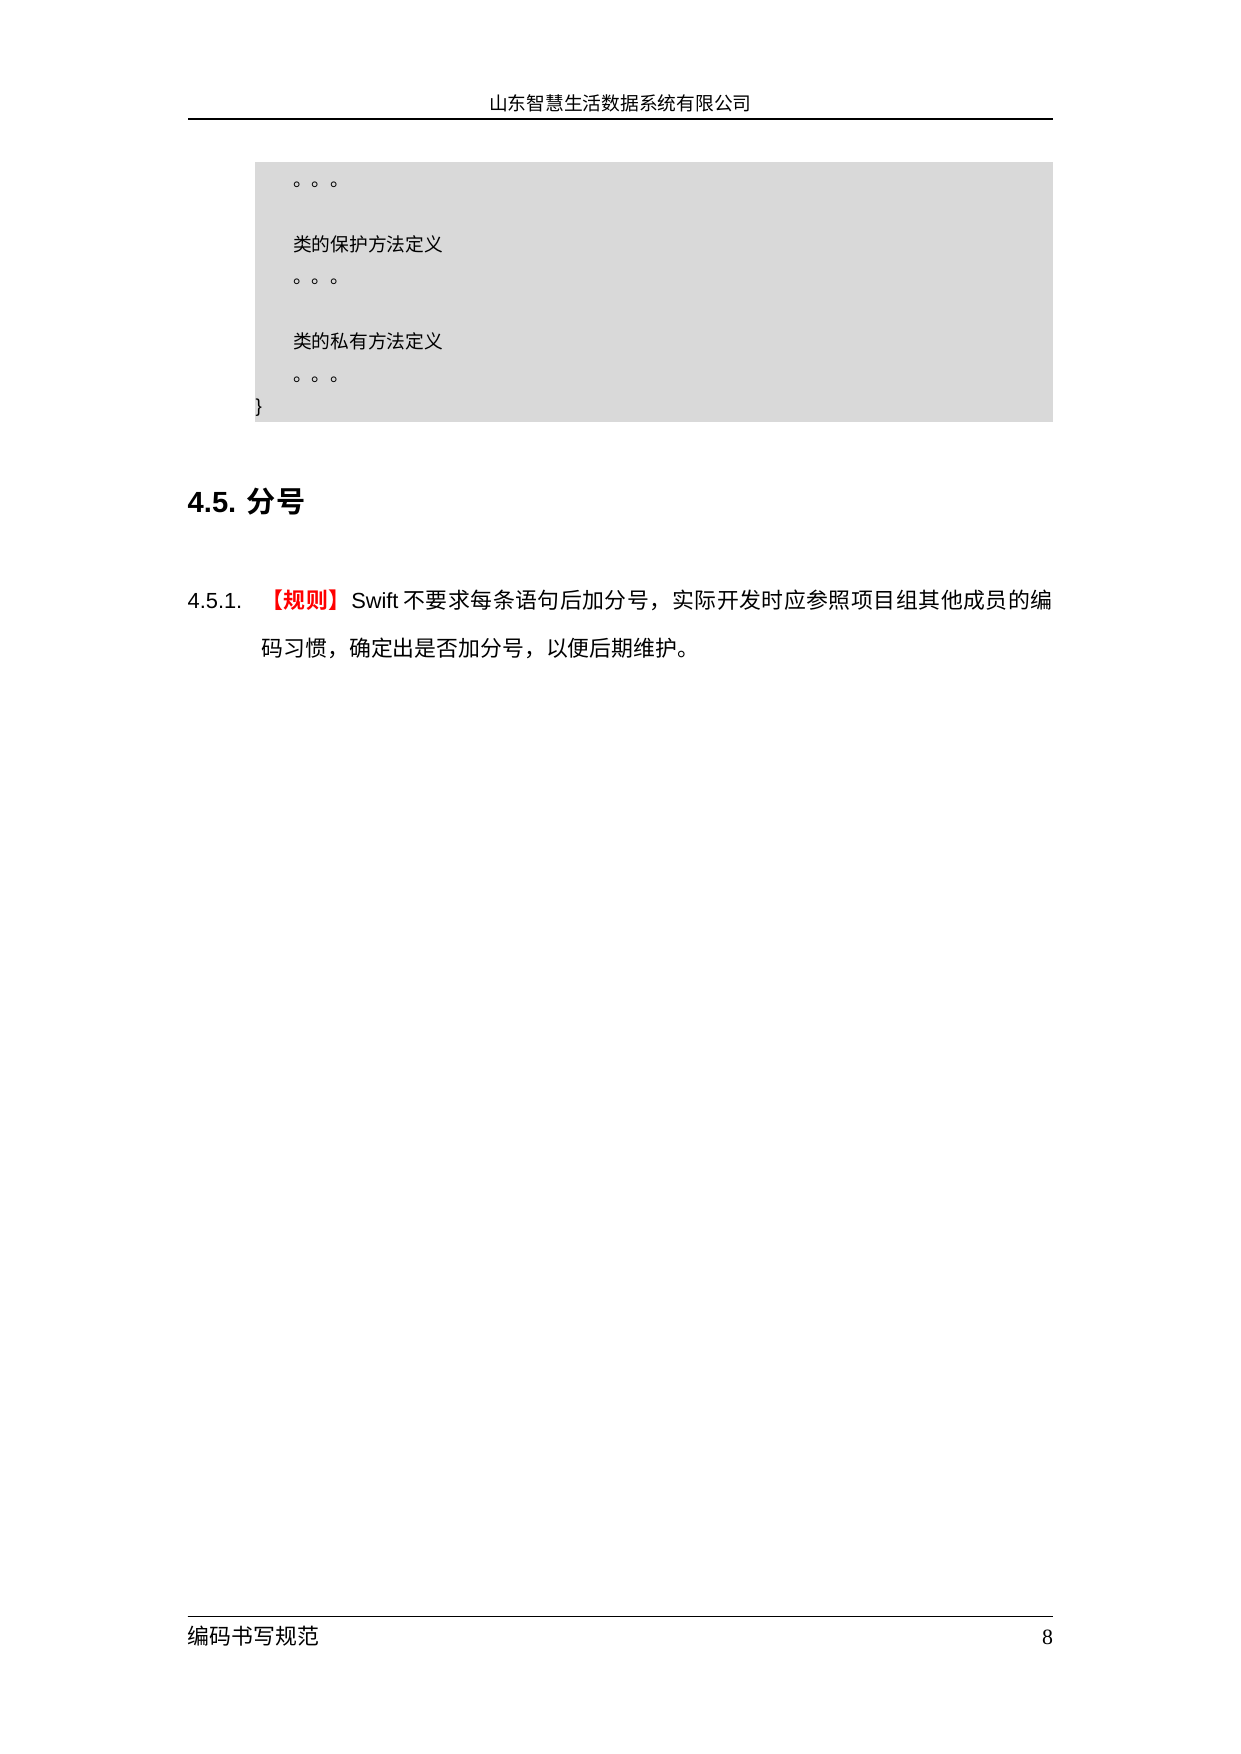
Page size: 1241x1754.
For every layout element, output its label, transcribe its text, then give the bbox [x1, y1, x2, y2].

text 。。。 [255, 259, 1053, 292]
text 类的保护方法定义 [255, 227, 1053, 259]
text 类的私有方法定义 [255, 324, 1053, 357]
subtitle 分号 [187, 467, 1053, 532]
text 。。。 [255, 357, 1053, 389]
subtitle 【规则】Swift不要求每条语句后加分号，实际开发时应参照项目组其他成员的编码习惯，确定出是否加分号，以便后期维护。 [187, 582, 1053, 663]
text 。。。 [255, 162, 1053, 194]
text } [255, 389, 1053, 422]
